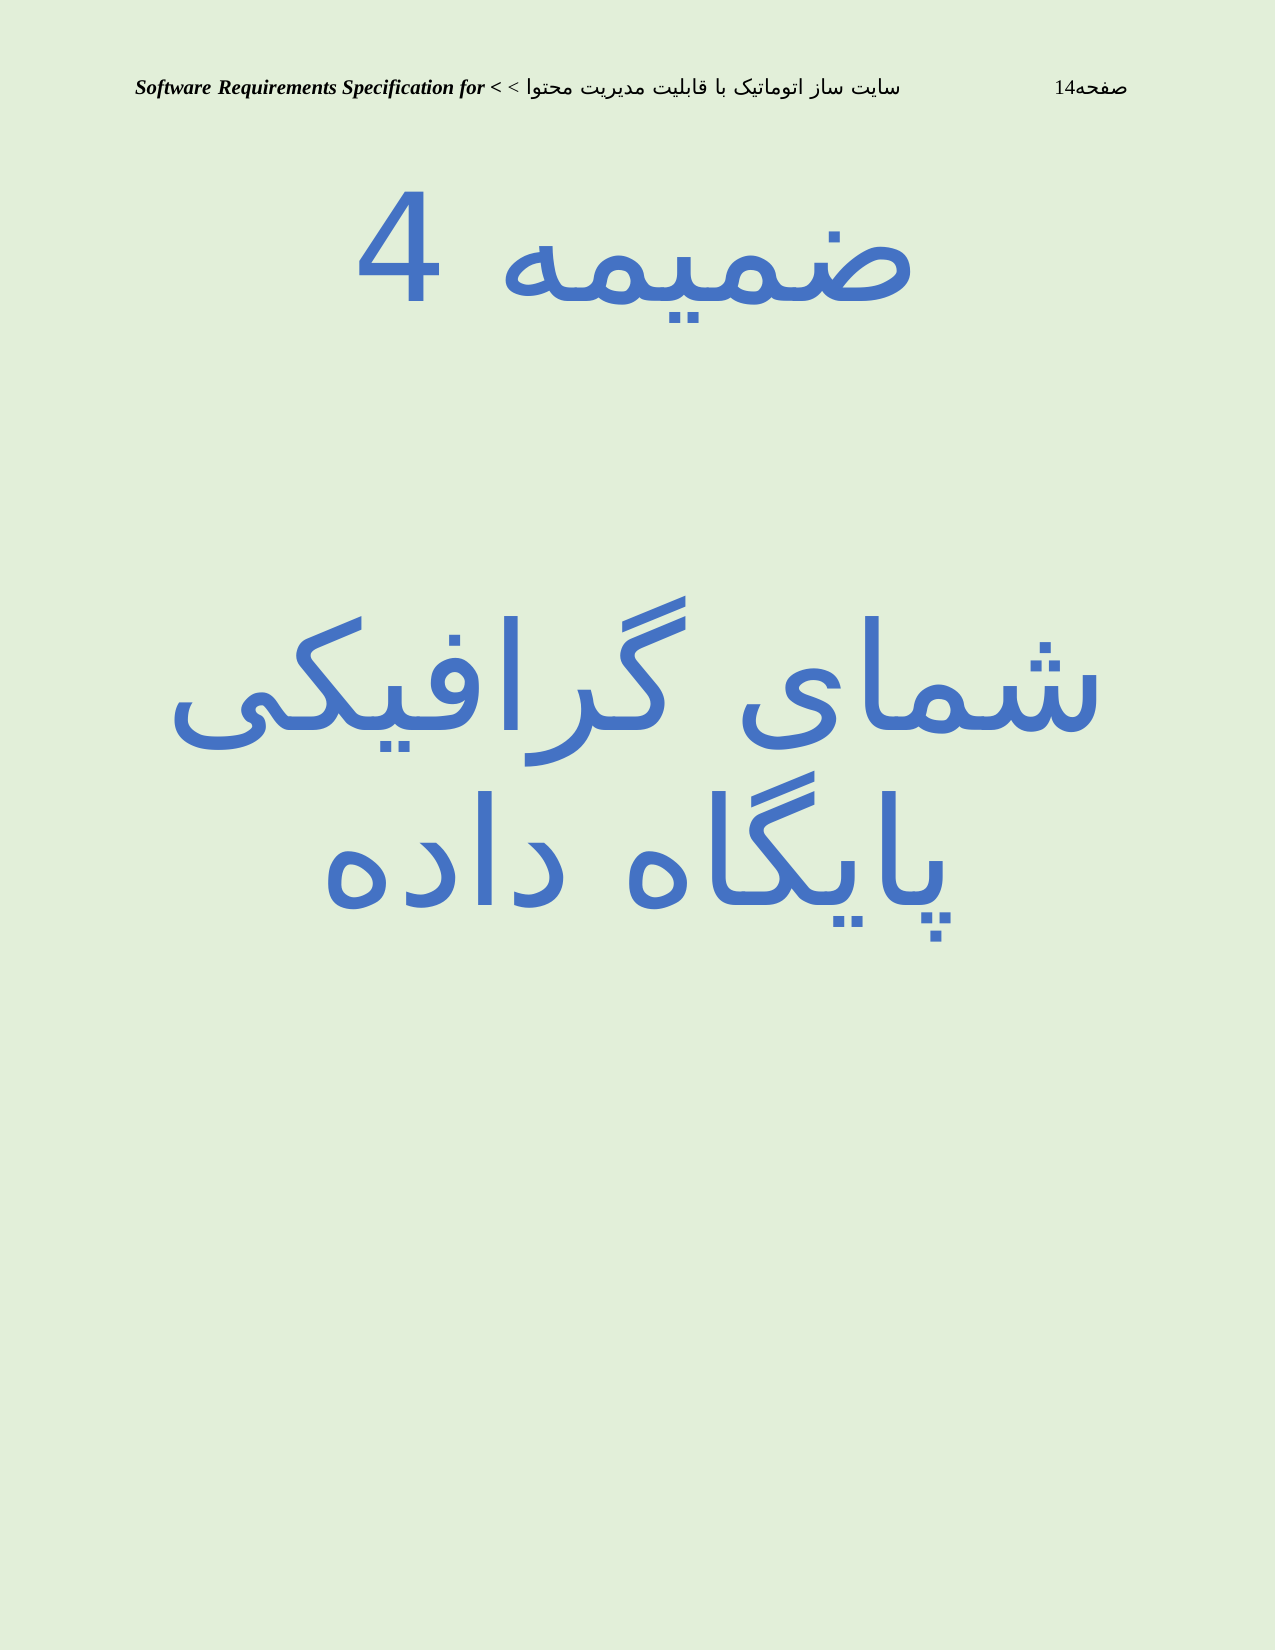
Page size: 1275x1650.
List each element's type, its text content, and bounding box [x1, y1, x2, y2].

text ضمیمه 4 [135, 162, 1140, 337]
text شمای گرافیکی پایگاه داده [135, 591, 1140, 941]
